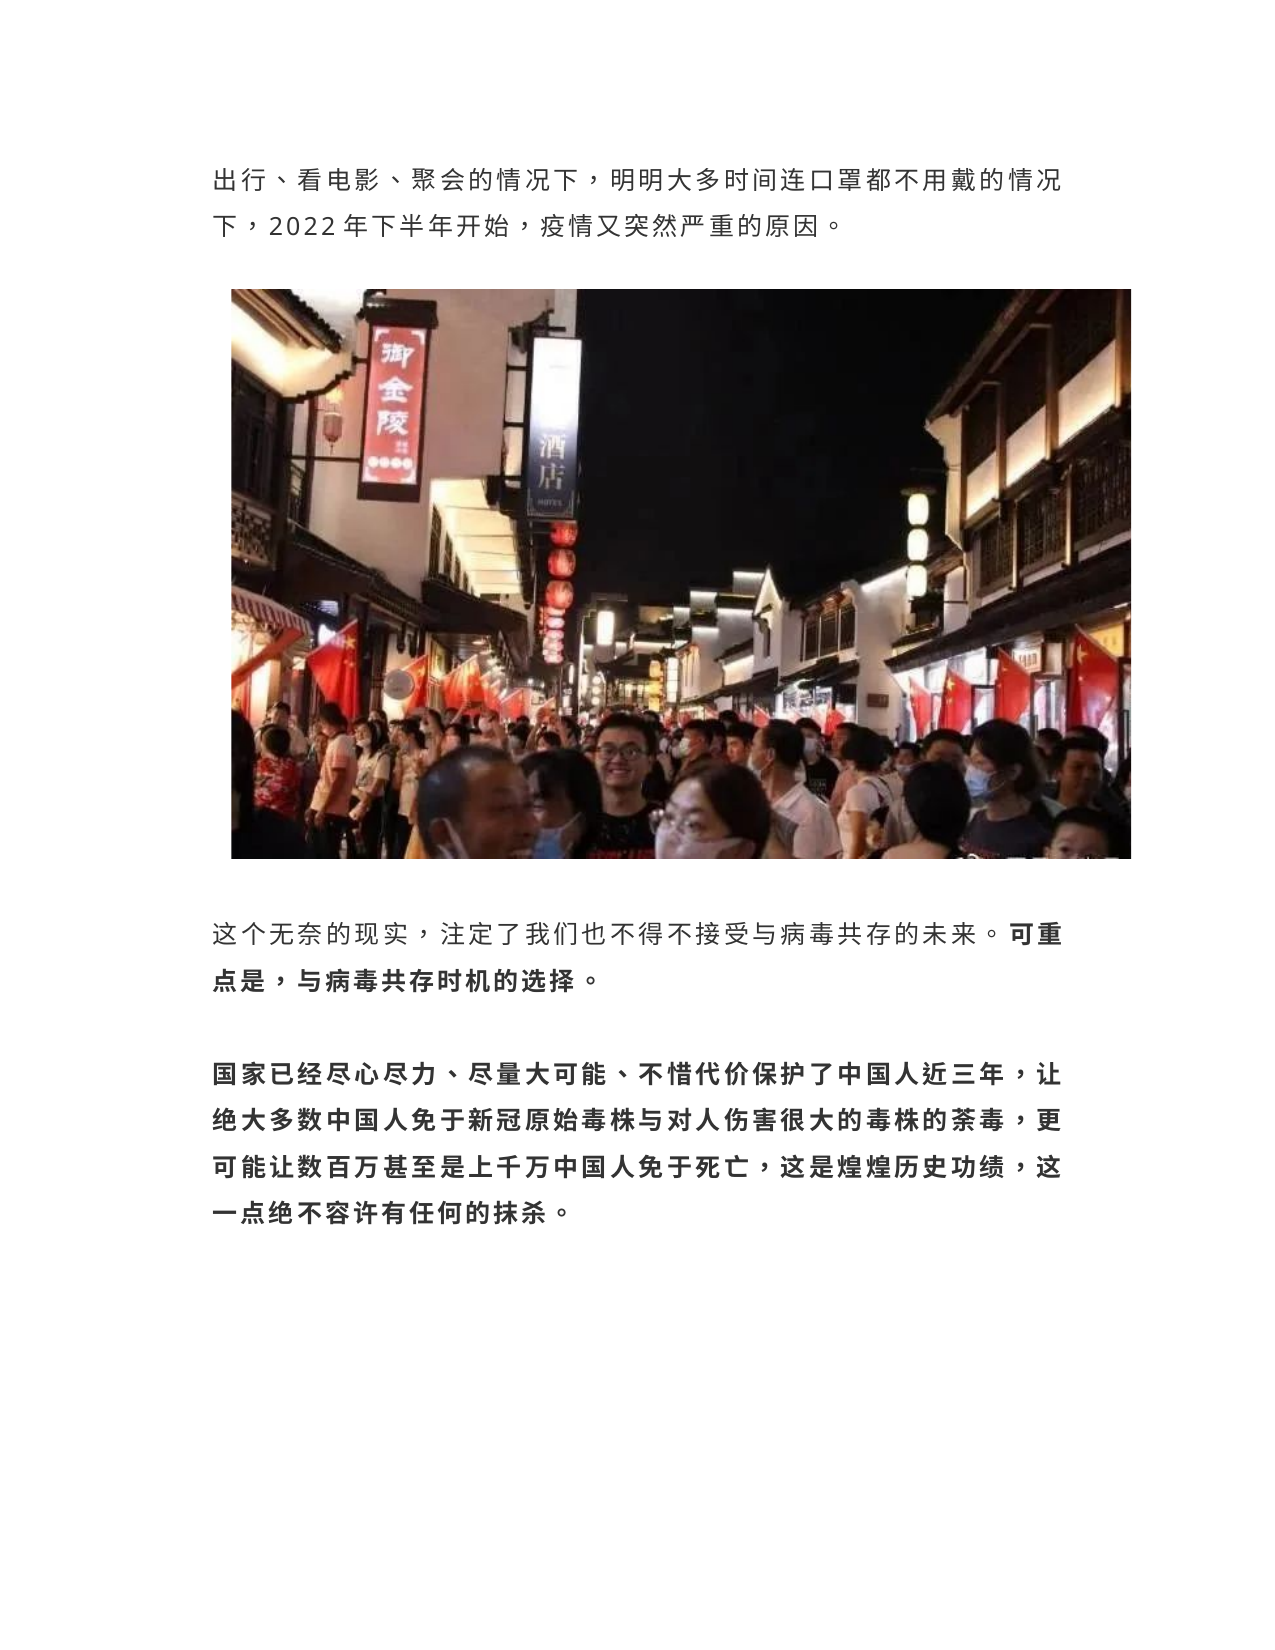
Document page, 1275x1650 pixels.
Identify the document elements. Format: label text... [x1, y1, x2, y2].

picture [231, 289, 1132, 859]
text 国家已经尽心尽力、尽量大可能、不惜代价保护了中国人近三年，让绝大多数中国人免于新冠原始毒株与对人伤害很大的毒株的荼毒，更可能让数百万甚至是上千万中国人免于死亡，这是煌煌历史功绩，这一点绝不容许有任何的抹杀。 [212, 1044, 1062, 1230]
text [212, 150, 1062, 243]
text 这个无奈的现实，注定了我们也不得不接受与病毒共存的未来。可重点是，与病毒共存时机的选择。 [212, 904, 1062, 997]
